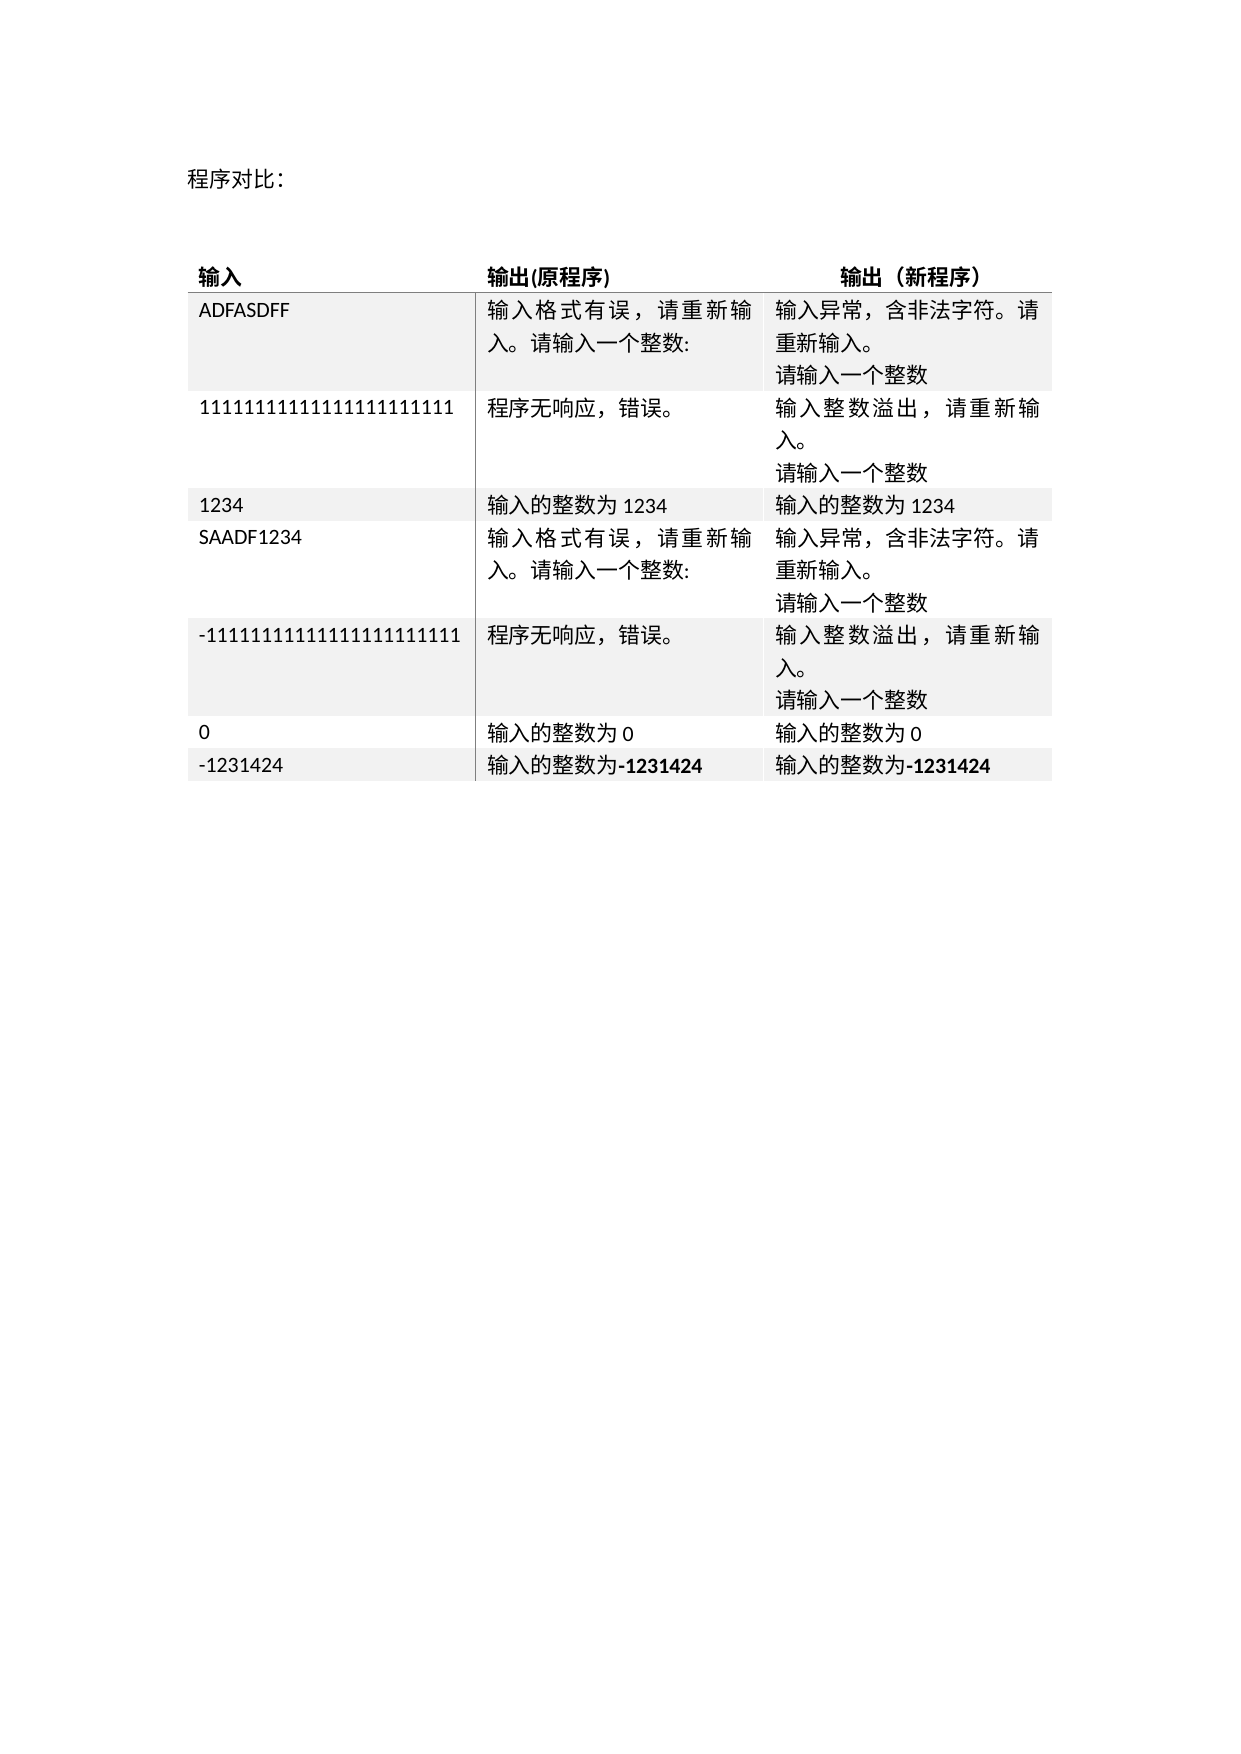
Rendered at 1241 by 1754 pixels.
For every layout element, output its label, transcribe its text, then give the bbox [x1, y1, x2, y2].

table_cell 输入的整数为1234 [476, 488, 763, 521]
table_cell saadf1234 [188, 521, 475, 618]
table_header 输出(原程序) 输出（新程序） [476, 260, 1052, 292]
table_cell 输入格式有误，请重新输入。请输入一个整数: [476, 293, 763, 391]
table_cell 程序无响应，错误。 [476, 391, 763, 488]
table_cell 输入整数溢出，请重新输入。 请输入一个整数 [764, 391, 1052, 488]
table_cell 程序无响应，错误。 [476, 618, 763, 716]
table_cell 输入的整数为-1231424 [476, 748, 763, 781]
table_cell 输入整数溢出，请重新输入。 请输入一个整数 [764, 618, 1052, 716]
table_header 输入 [188, 260, 476, 292]
table_cell 输入异常，含非法字符。请重新输入。 请输入一个整数 [764, 521, 1052, 618]
table_cell 1234 [188, 488, 475, 521]
table_cell 输入异常，含非法字符。请重新输入。 请输入一个整数 [764, 293, 1052, 391]
text 程序对比： [187, 162, 1053, 194]
table_cell 输入的整数为1234 [764, 488, 1052, 521]
table_cell 输入的整数为0 [476, 716, 763, 748]
table_cell adfasdff [188, 293, 475, 391]
table_cell 11111111111111111111111 [188, 391, 475, 488]
table_cell 0 [188, 716, 475, 748]
table_cell 输入的整数为0 [764, 716, 1052, 748]
table_cell 输入格式有误，请重新输入。请输入一个整数: [476, 521, 763, 618]
table_cell -1231424 [188, 748, 475, 781]
table_cell -11111111111111111111111 [188, 618, 475, 716]
table_cell 输入的整数为-1231424 [764, 748, 1052, 781]
